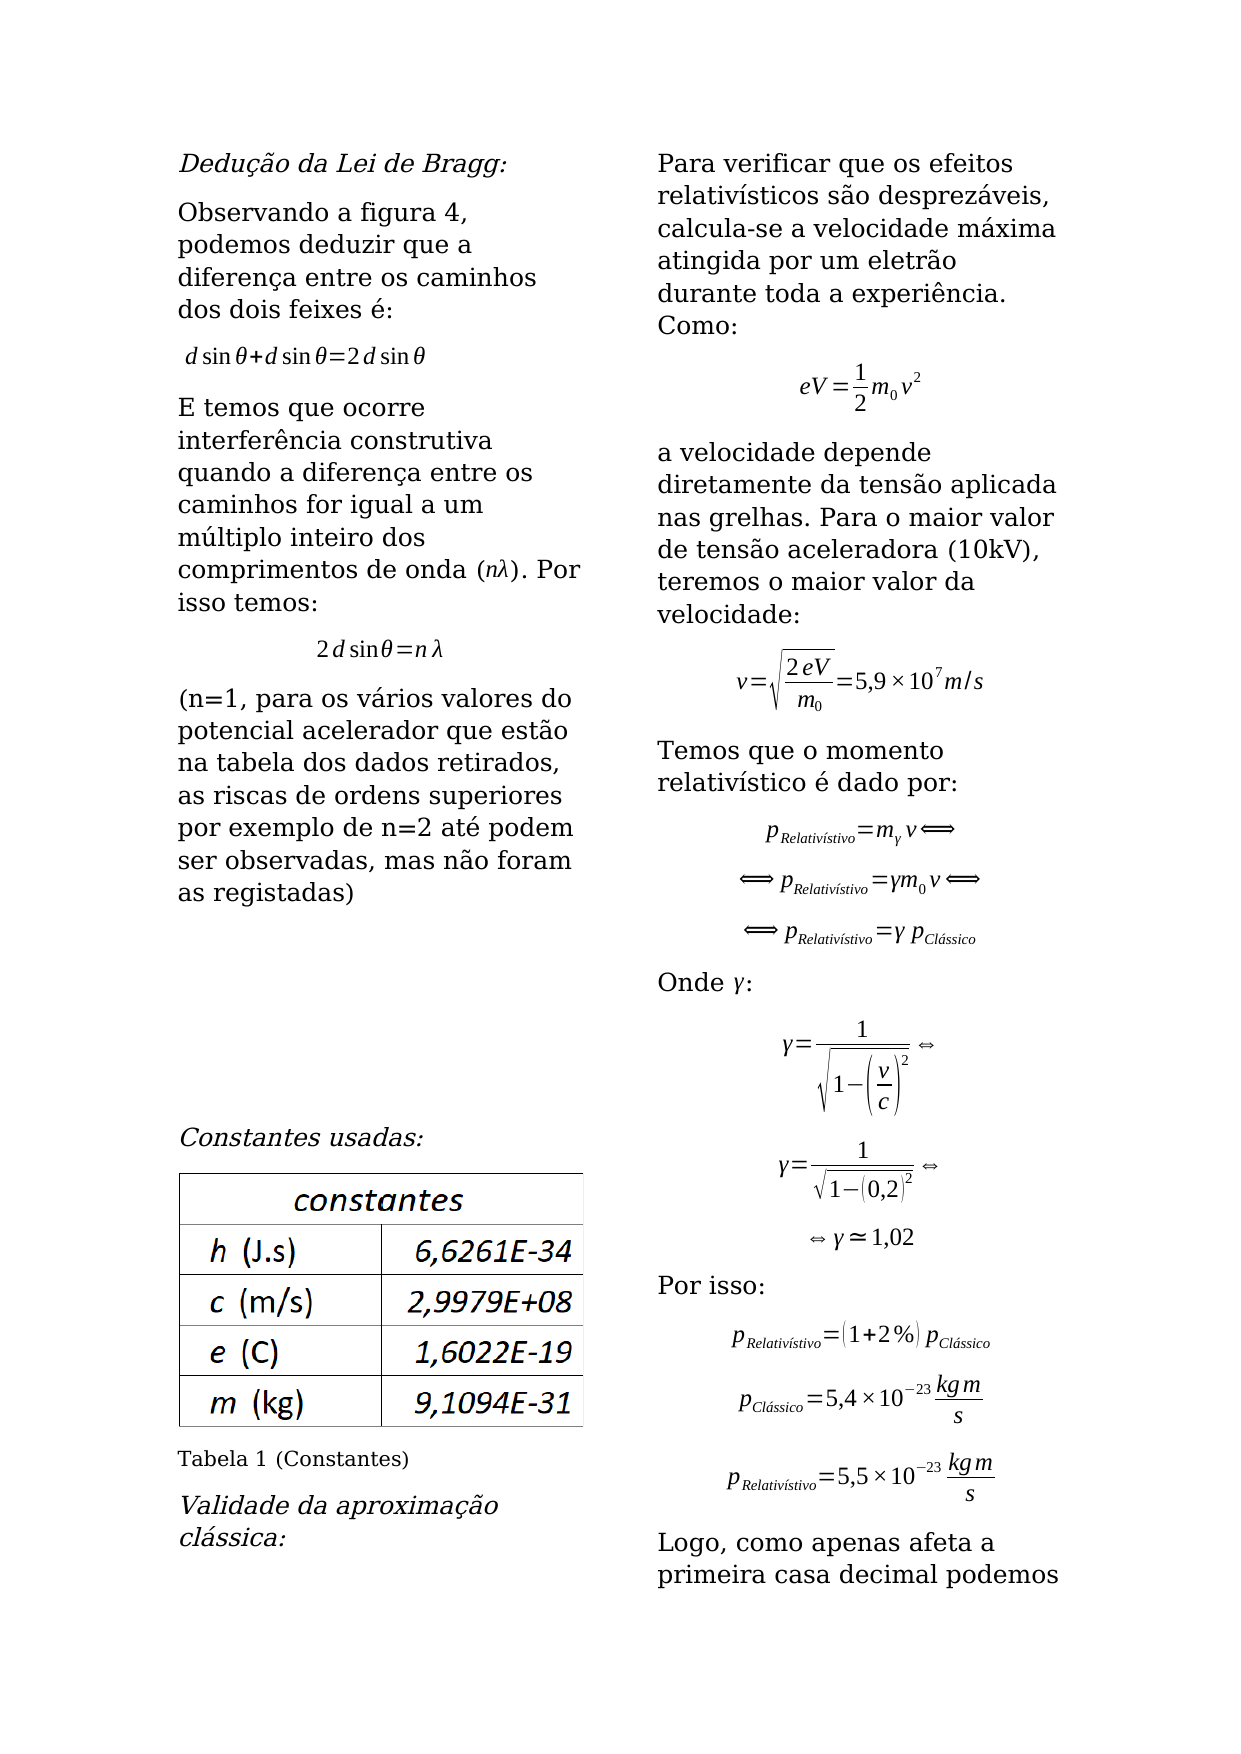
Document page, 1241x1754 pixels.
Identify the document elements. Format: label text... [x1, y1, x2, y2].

text a velocidade depende diretamente da tensão aplicada nas grelhas. Para o maior valor de tensão aceleradora (10kV), teremos o maior valor da velocidade: [657, 436, 1063, 628]
text E temos que ocorre interferência construtiva quando a diferença entre os caminhos for igual a um múltiplo inteiro dos comprimentos de onda (). Por isso temos: [177, 392, 583, 616]
text Tabela 1 (Constantes) [177, 1446, 583, 1471]
picture [177, 1171, 584, 1427]
text Observando a figura 4, podemos deduzir que a diferença entre os caminhos dos dois feixes é: [177, 197, 583, 324]
text Temos que o momento relativístico é dado por: [657, 734, 1063, 797]
text Por isso: [657, 1270, 1063, 1300]
text Constantes usadas: [177, 1122, 583, 1152]
text Onde : [657, 966, 1063, 996]
text Dedução da Lei de Bragg: [177, 148, 583, 178]
text Logo, como apenas afeta a primeira casa decimal podemos concluir que se desprezam os efeitos relativísticos. [657, 1526, 1063, 1589]
text Validade da aproximação clássica: [177, 1489, 583, 1552]
text (n=1, para os vários valores do potencial acelerador que estão na tabela dos dados retirados, as riscas de ordens superiores por exemplo de n=2 até podem ser observadas, mas não foram as registadas) [177, 682, 583, 907]
text Para verificar que os efeitos relativísticos são desprezáveis, calcula-se a velocidade máxima atingida por um eletrão durante toda a experiência. Como: [657, 148, 1063, 339]
